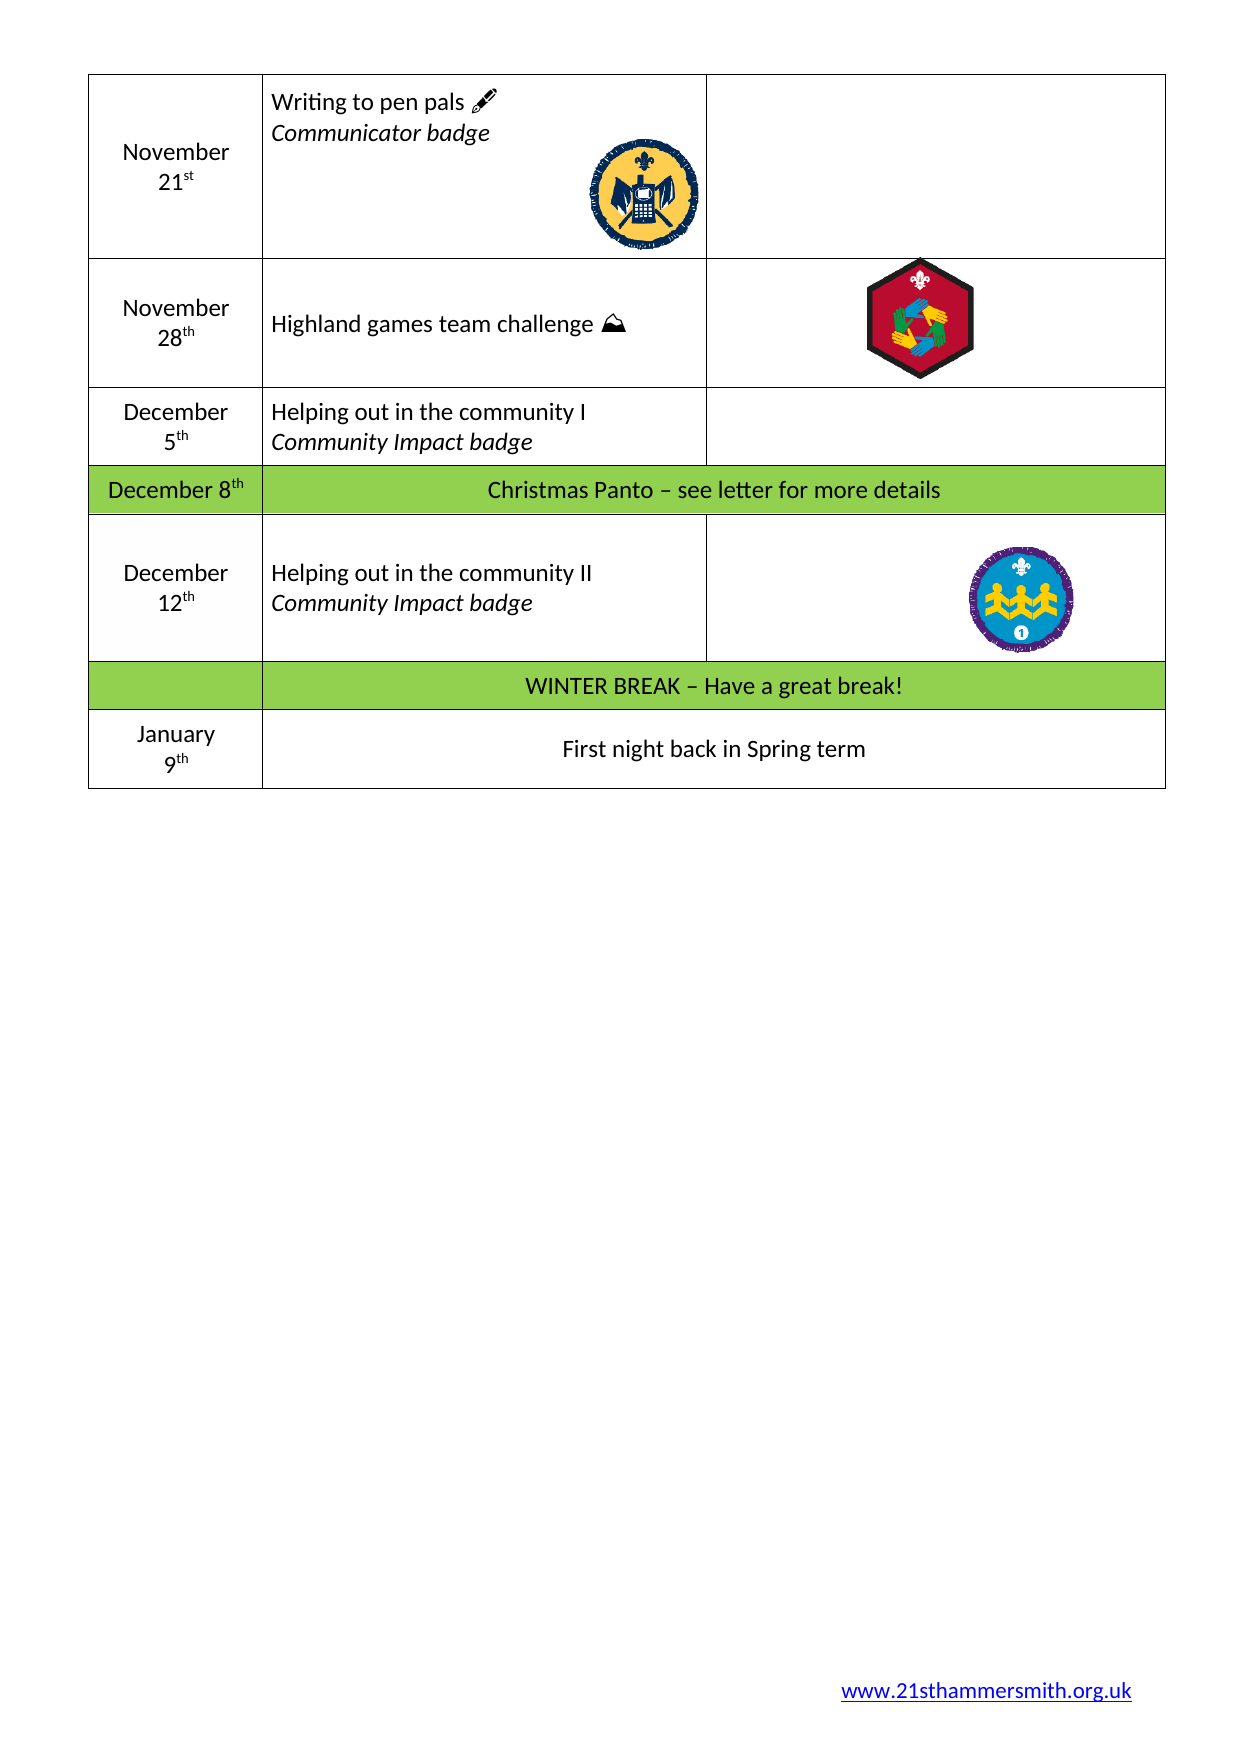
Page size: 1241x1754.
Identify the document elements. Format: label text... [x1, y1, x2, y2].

table_cell [707, 388, 1165, 465]
table_cell [707, 515, 1165, 661]
table_cell First night back in Spring term [263, 710, 1165, 788]
table_cell [707, 259, 1165, 387]
table_cell January 9th [89, 710, 262, 788]
table_cell [89, 662, 262, 709]
table_cell November 21st [89, 75, 262, 257]
picture [968, 547, 1074, 653]
picture [589, 139, 699, 250]
table_cell December 8th [89, 466, 262, 513]
table_cell Helping out in the community I Community Impact badge [263, 388, 706, 465]
table_cell [707, 75, 1165, 257]
table_cell December 12th [89, 515, 262, 661]
table_cell Writing to pen pals 🖋 Communicator badge [263, 75, 706, 257]
table_cell Helping out in the community II Community Impact badge [263, 515, 706, 661]
table_cell November 28th [89, 259, 262, 387]
table_cell Christmas Panto – see letter for more details [263, 466, 1165, 513]
picture [867, 257, 974, 379]
table_cell Highland games team challenge 🎽⛰ [263, 259, 706, 387]
table_cell WINTER BREAK – Have a great break! [263, 662, 1165, 709]
table_cell December 5th [89, 388, 262, 465]
